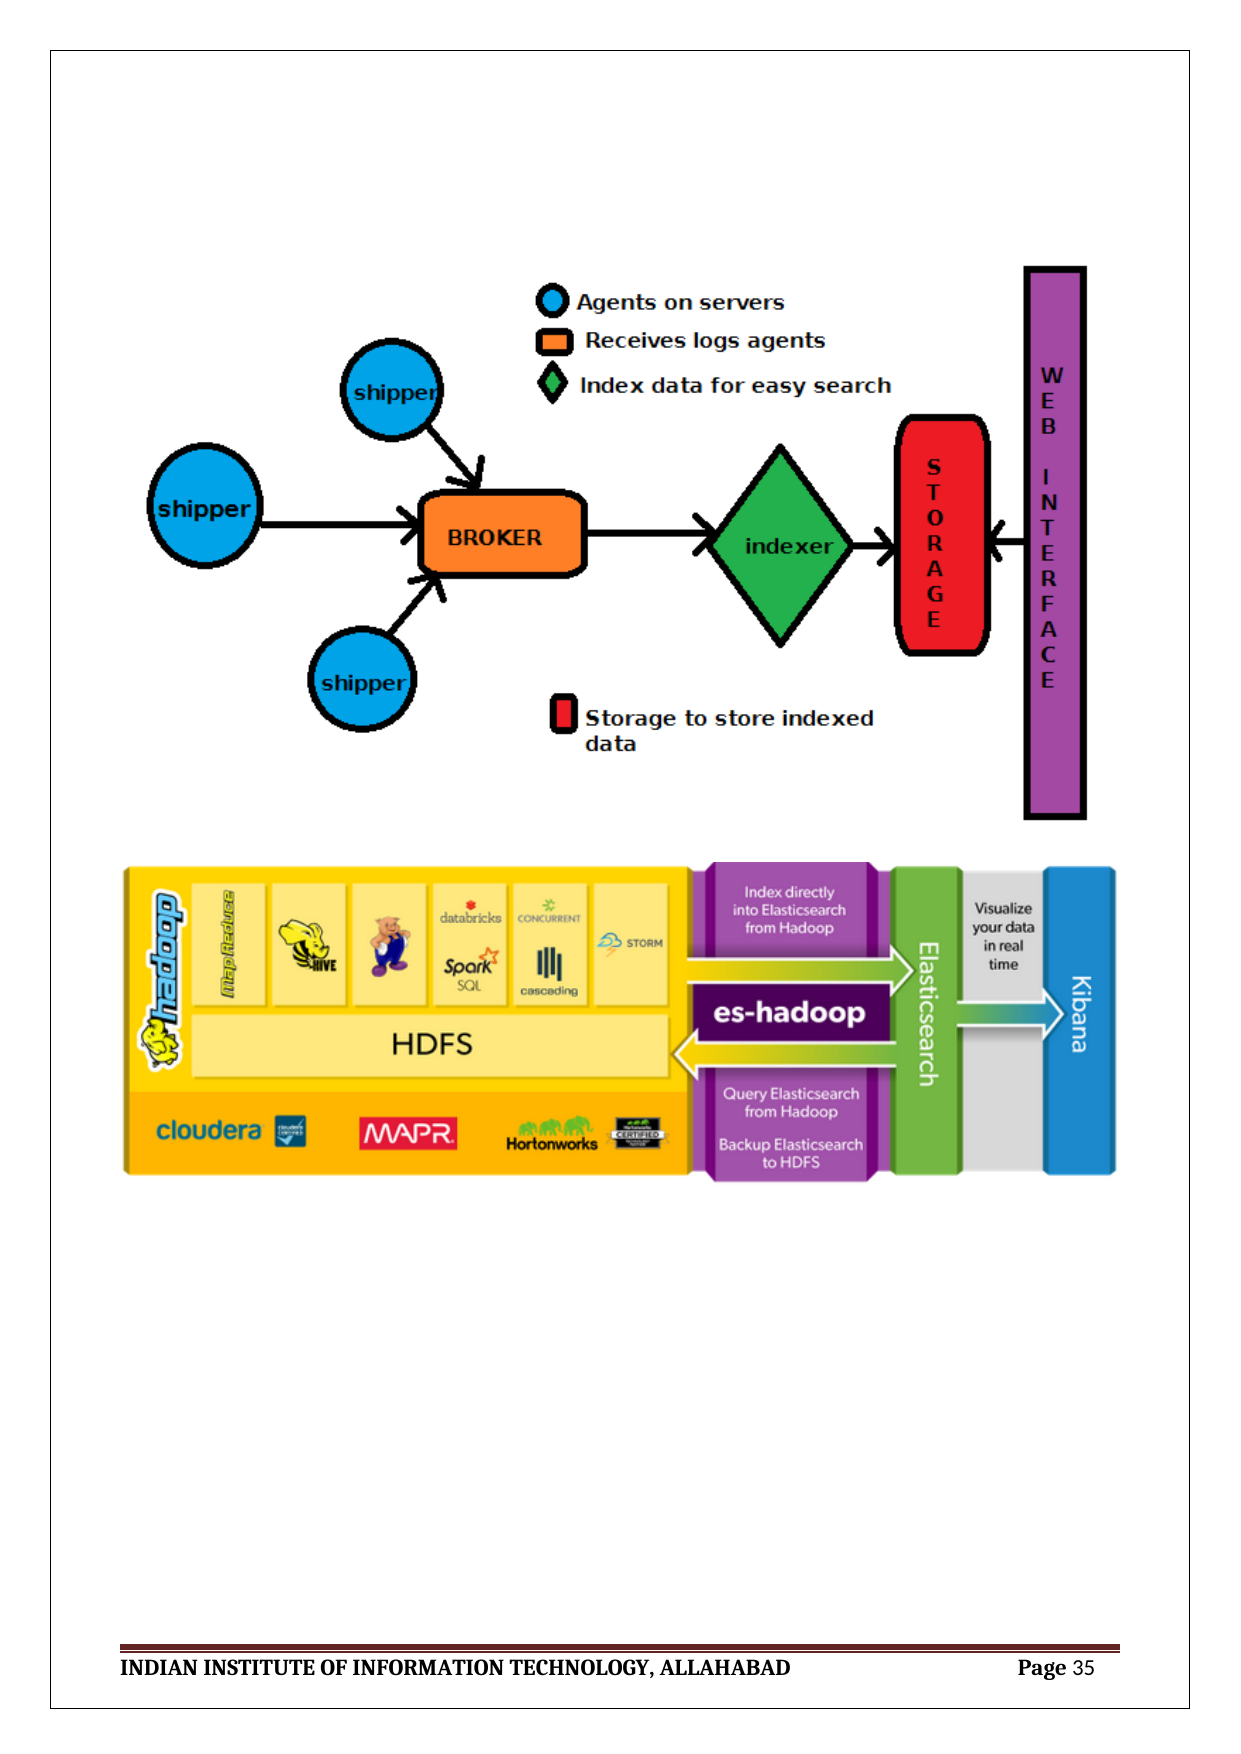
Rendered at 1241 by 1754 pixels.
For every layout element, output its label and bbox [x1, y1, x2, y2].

picture [120, 862, 1121, 1186]
picture [120, 221, 1121, 833]
